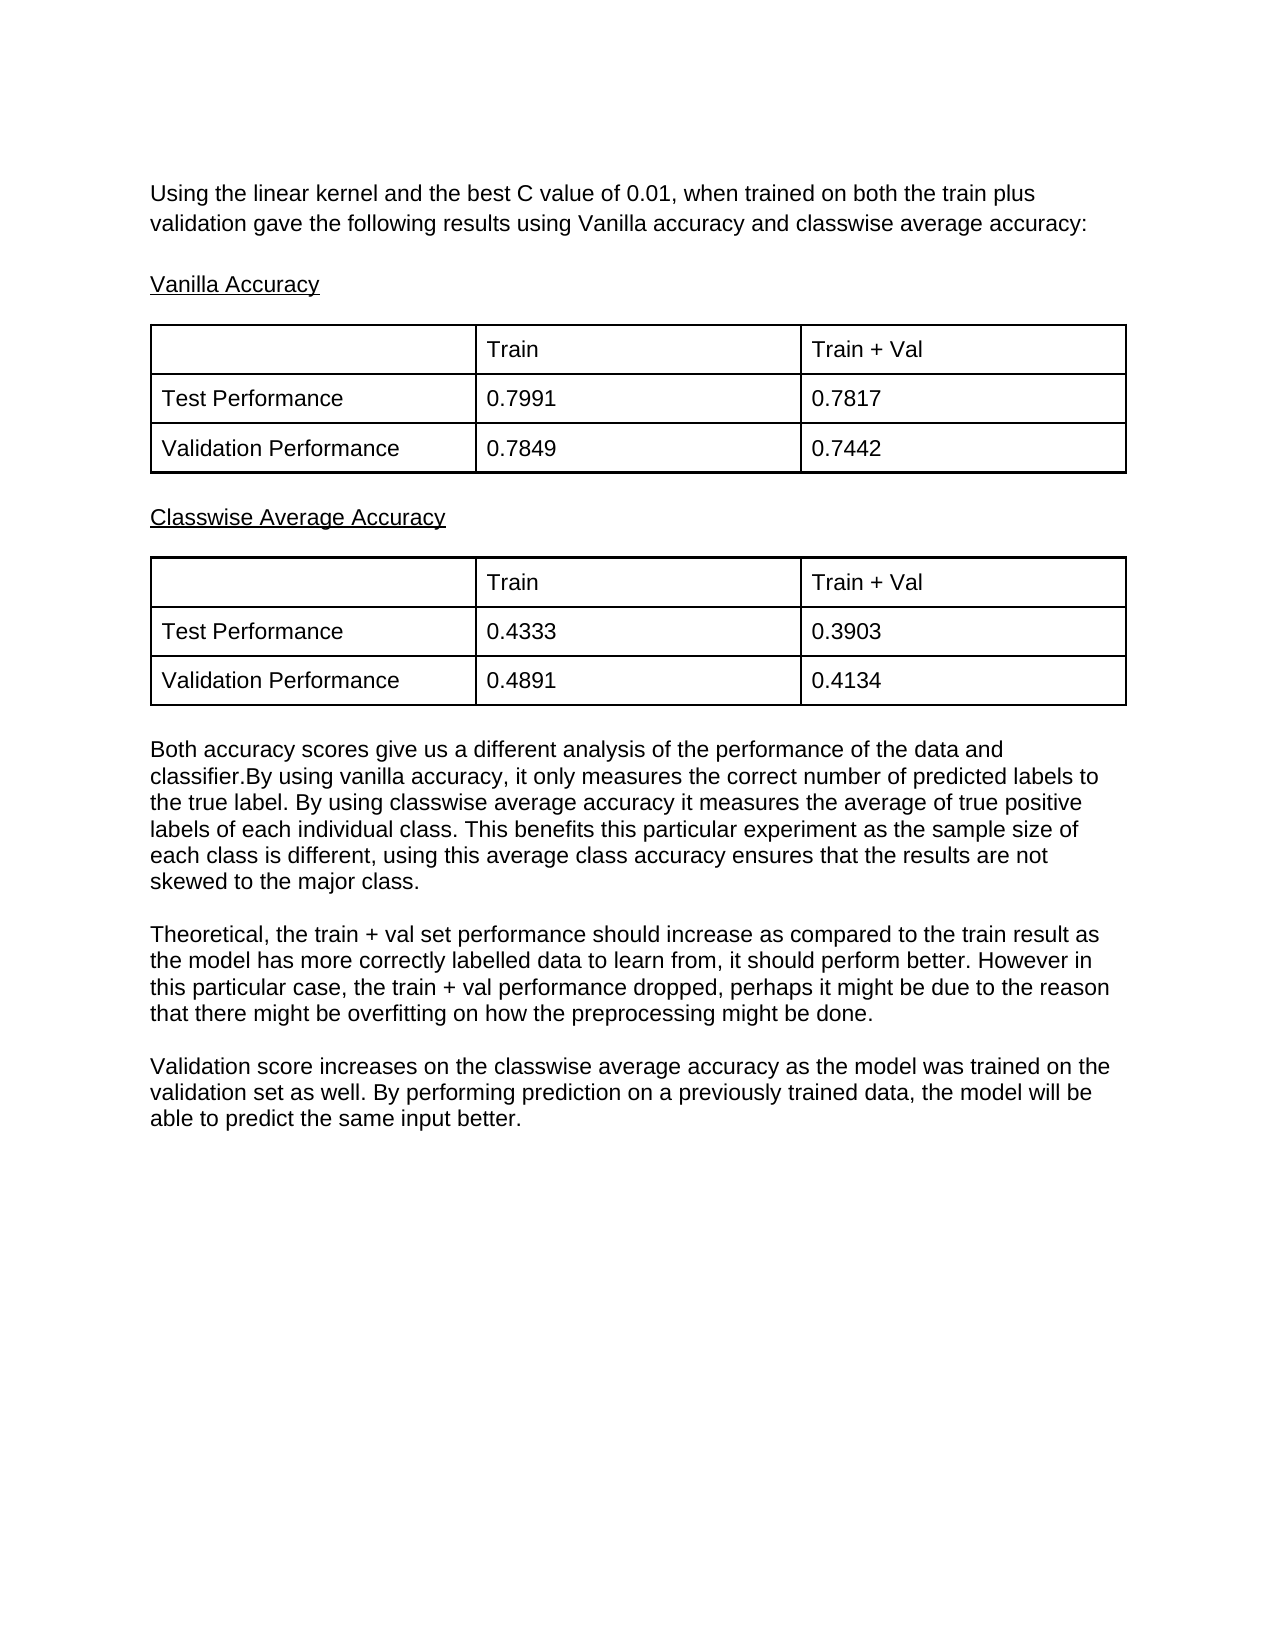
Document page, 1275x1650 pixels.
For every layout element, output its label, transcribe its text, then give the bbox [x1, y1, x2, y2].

table_header Train [477, 559, 800, 606]
table_cell Test Performance [152, 608, 475, 655]
table_cell 0.3903 [802, 608, 1125, 655]
text Both accuracy scores give us a different analysis of the performance of the data and classifier.By using vanilla accuracy, it only measures the correct number of predicted labels to the true label. By using classwise average accuracy it measures the average of true positive labels of each individual class. This benefits this particular experiment as the sample size of each class is different, using this average class accuracy ensures that the results are not skewed to the major class. [150, 736, 1125, 894]
text Validation score increases on the classwise average accuracy as the model was trained on the validation set as well. By performing prediction on a previously trained data, the model will be able to predict the same input better. [150, 1053, 1125, 1132]
text Vanilla Accuracy [150, 271, 1125, 297]
text Classwise Average Accuracy [150, 504, 1125, 530]
table_header Train + Val [802, 326, 1125, 373]
table_cell 0.4891 [477, 657, 800, 704]
table_cell 0.7817 [802, 375, 1125, 422]
table_cell 0.7849 [477, 424, 800, 471]
table_header Train [477, 326, 800, 373]
table_cell 0.4333 [477, 608, 800, 655]
table_cell Test Performance [152, 375, 475, 422]
text Theoretical, the train + val set performance should increase as compared to the train result as the model has more correctly labelled data to learn from, it should perform better. However in this particular case, the train + val performance dropped, perhaps it might be due to the reason that there might be overfitting on how the preprocessing might be done. [150, 921, 1125, 1026]
table_cell 0.4134 [802, 657, 1125, 704]
table_header [152, 559, 475, 606]
table_header Train + Val [802, 559, 1125, 606]
table_header [152, 326, 475, 373]
table_cell Validation Performance [152, 424, 475, 471]
table_cell Validation Performance [152, 657, 475, 704]
table_cell 0.7991 [477, 375, 800, 422]
table_cell 0.7442 [802, 424, 1125, 471]
text Using the linear kernel and the best C value of 0.01, when trained on both the train plus validation gave the following results using Vanilla accuracy and classwise average accuracy: [150, 180, 1125, 237]
